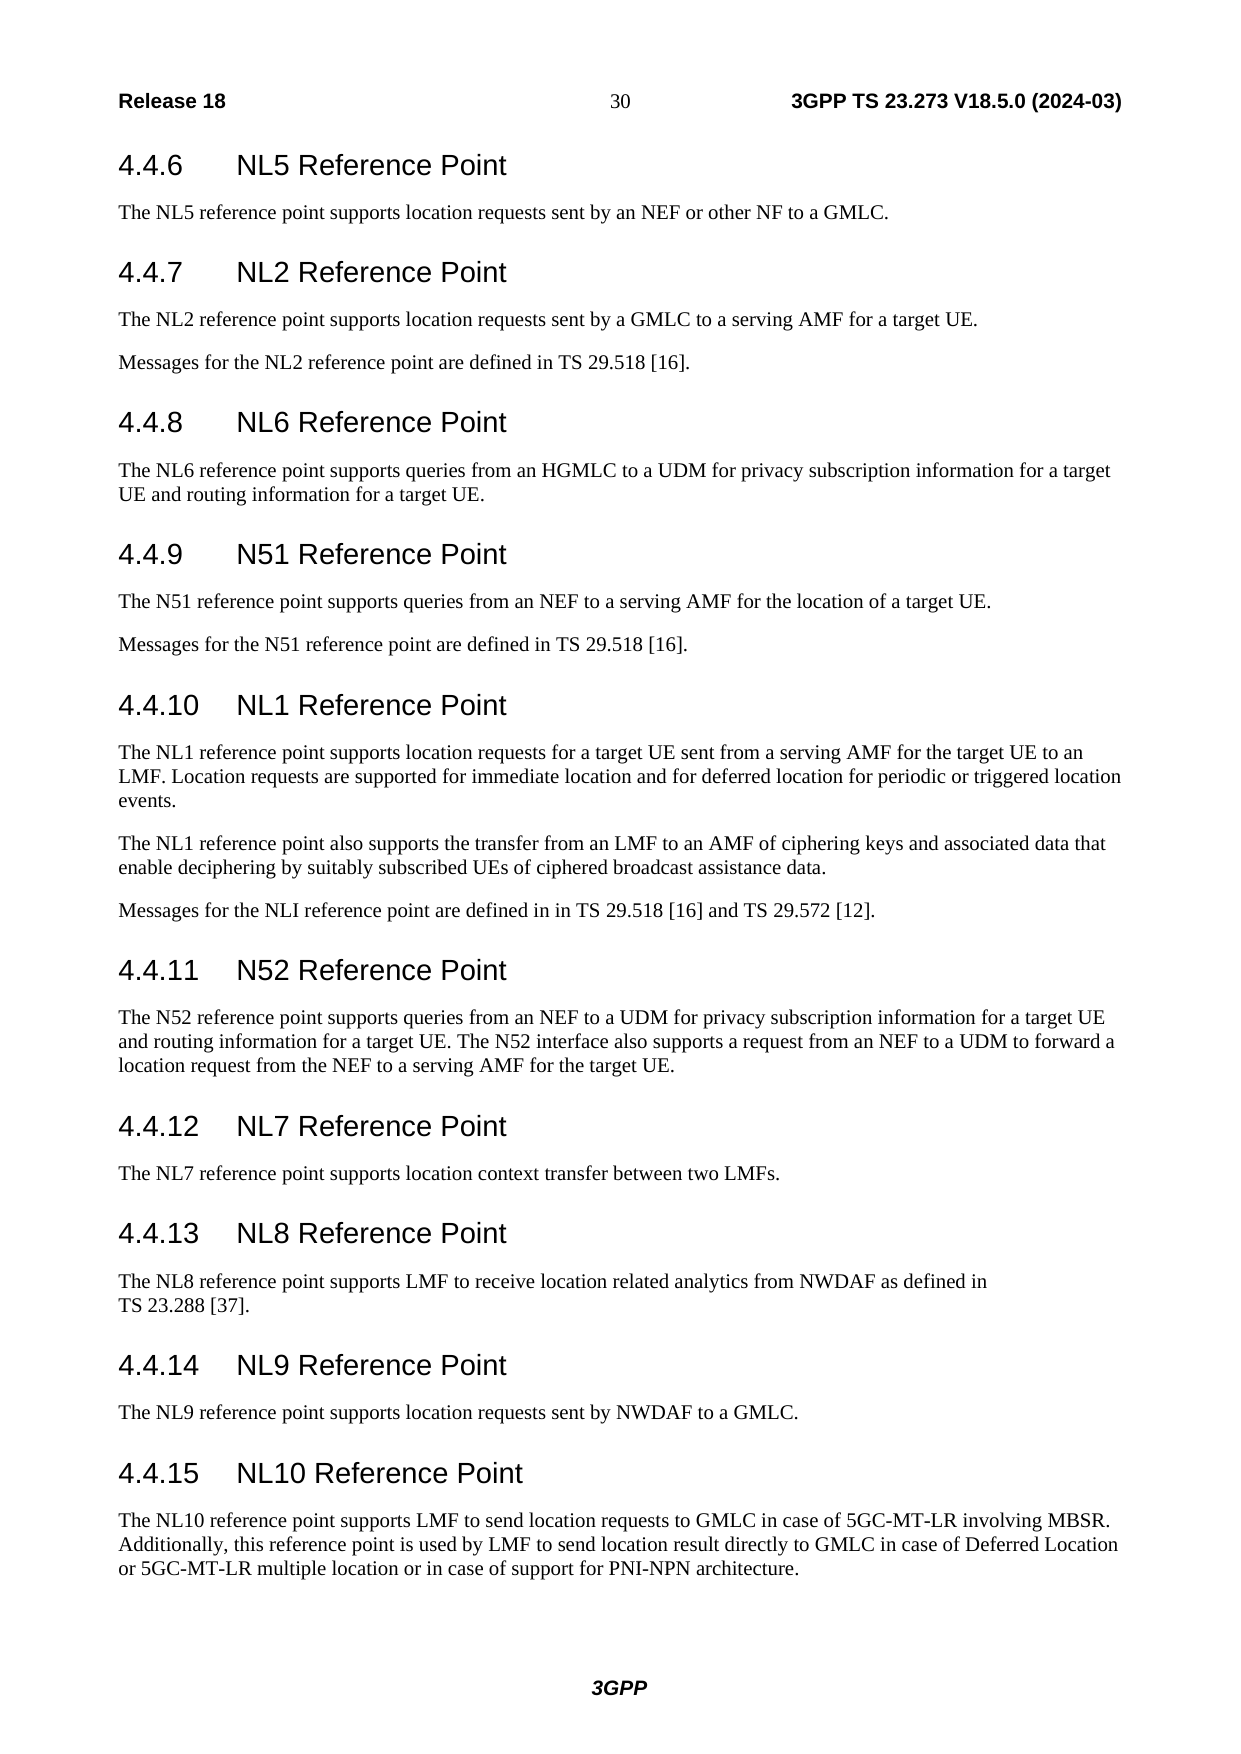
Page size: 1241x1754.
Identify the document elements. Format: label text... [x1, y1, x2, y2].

text The N52 reference point supports queries from an NEF to a UDM for privacy subscription information for a target UE and routing information for a target UE. The N52 interface also supports a request from an NEF to a UDM to forward a location request from the NEF to a serving AMF for the target UE. [118, 1005, 1122, 1077]
text The NL9 reference point supports location requests sent by NWDAF to a GMLC. [118, 1400, 1122, 1424]
text The NL10 reference point supports LMF to send location requests to GMLC in case of 5GC-MT-LR involving MBSR. Additionally, this reference point is used by LMF to send location result directly to GMLC in case of Deferred Location or 5GC-MT-LR multiple location or in case of support for PNI-NPN architecture. [118, 1508, 1122, 1580]
subtitle 4.4.15 NL10 Reference Point [118, 1456, 1122, 1489]
subtitle 4.4.14 NL9 Reference Point [118, 1348, 1122, 1382]
text The NL5 reference point supports location requests sent by an NEF or other NF to a GMLC. [118, 200, 1122, 224]
subtitle 4.4.8 NL6 Reference Point [118, 406, 1122, 439]
text Messages for the N51 reference point are defined in TS 29.518 [16]. [118, 632, 1122, 656]
text The NL6 reference point supports queries from an HGMLC to a UDM for privacy subscription information for a target UE and routing information for a target UE. [118, 458, 1122, 506]
subtitle 4.4.10 NL1 Reference Point [118, 688, 1122, 721]
subtitle 4.4.7 NL2 Reference Point [118, 255, 1122, 289]
text Messages for the NL2 reference point are defined in TS 29.518 [16]. [118, 350, 1122, 374]
text The N51 reference point supports queries from an NEF to a serving AMF for the location of a target UE. [118, 589, 1122, 613]
text The NL7 reference point supports location context transfer between two LMFs. [118, 1161, 1122, 1185]
text The NL2 reference point supports location requests sent by a GMLC to a serving AMF for a target UE. [118, 307, 1122, 331]
text The NL1 reference point also supports the transfer from an LMF to an AMF of ciphering keys and associated data that enable deciphering by suitably subscribed UEs of ciphered broadcast assistance data. [118, 831, 1122, 879]
subtitle 4.4.13 NL8 Reference Point [118, 1216, 1122, 1250]
text The NL8 reference point supports LMF to receive location related analytics from NWDAF as defined in TS 23.288 [37]. [118, 1269, 1122, 1317]
subtitle 4.4.11 N52 Reference Point [118, 953, 1122, 987]
subtitle 4.4.9 N51 Reference Point [118, 537, 1122, 571]
subtitle 4.4.6 NL5 Reference Point [118, 147, 1122, 181]
text The NL1 reference point supports location requests for a target UE sent from a serving AMF for the target UE to an LMF. Location requests are supported for immediate location and for deferred location for periodic or triggered location events. [118, 740, 1122, 812]
text Messages for the NLI reference point are defined in in TS 29.518 [16] and TS 29.572 [12]. [118, 898, 1122, 922]
subtitle 4.4.12 NL7 Reference Point [118, 1109, 1122, 1142]
